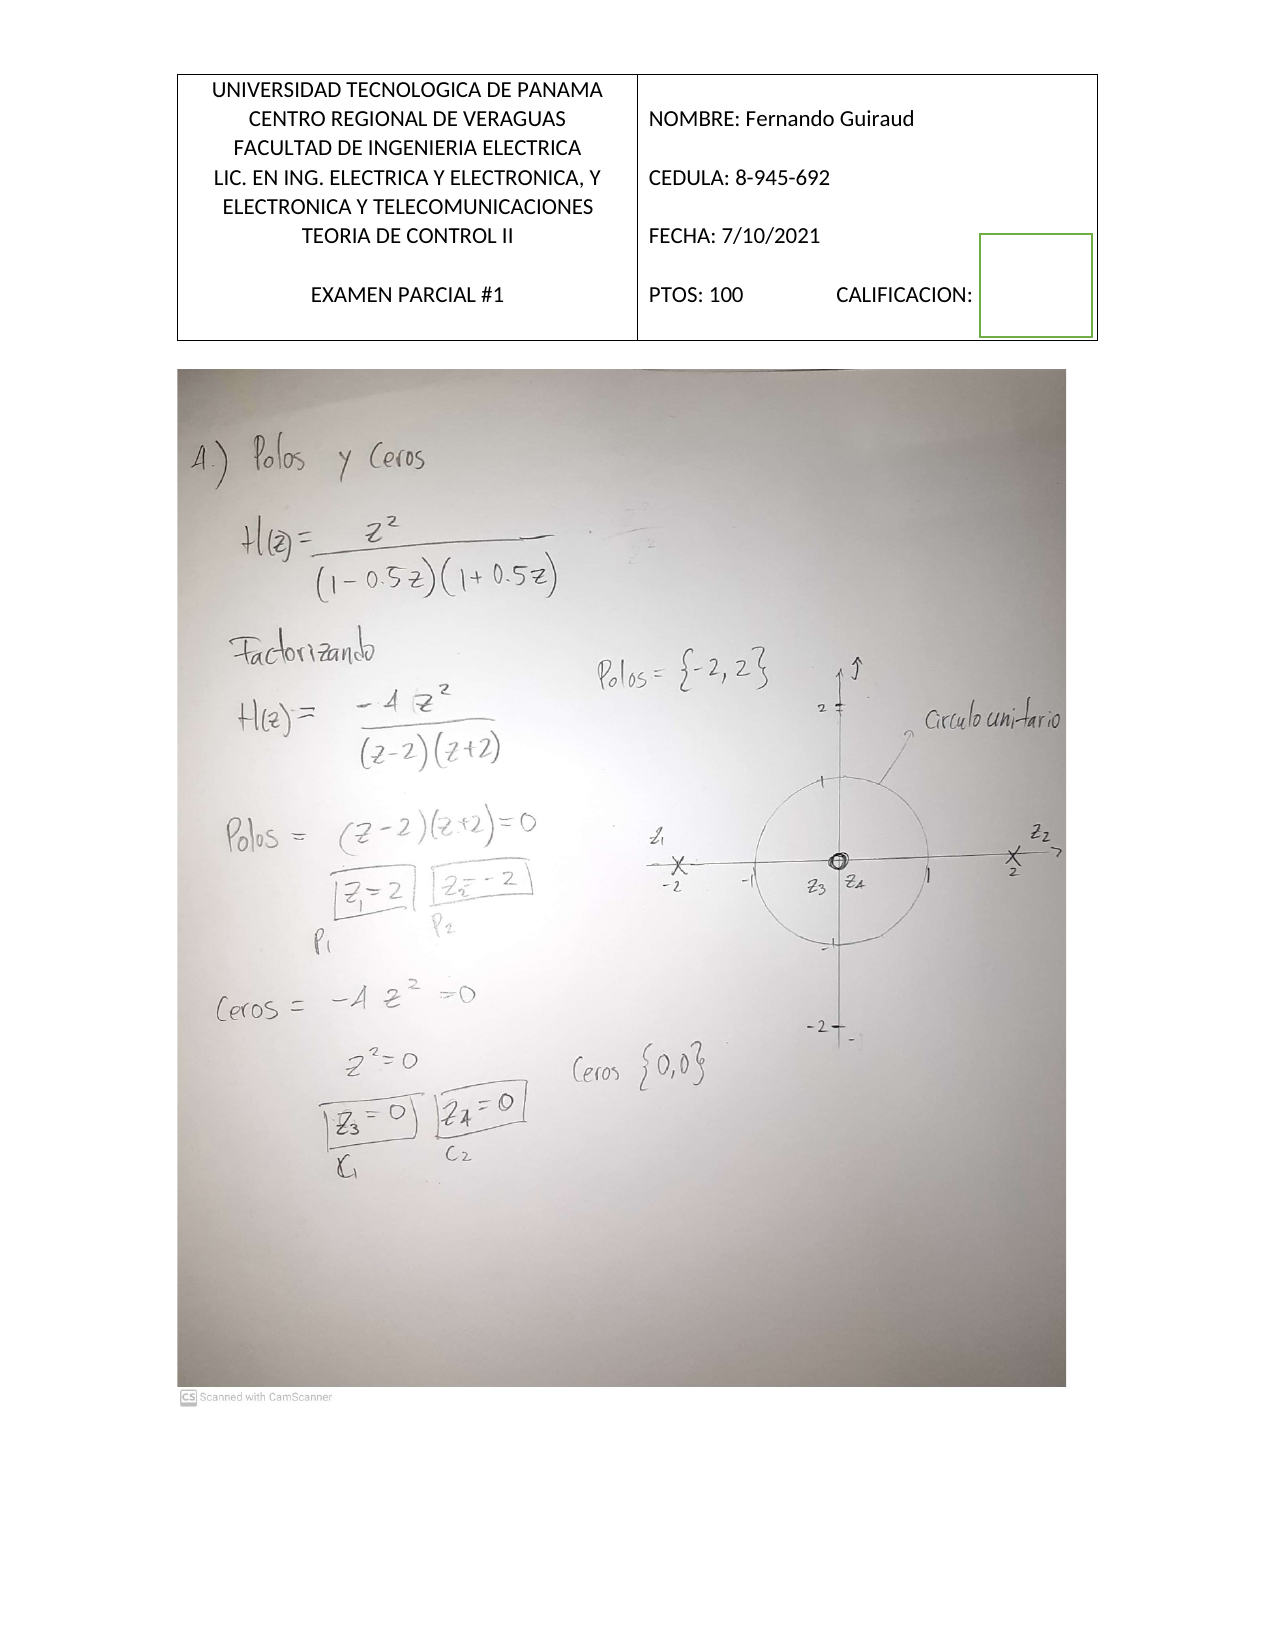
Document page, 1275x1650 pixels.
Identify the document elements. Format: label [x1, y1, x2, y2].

picture [177, 369, 1067, 1409]
